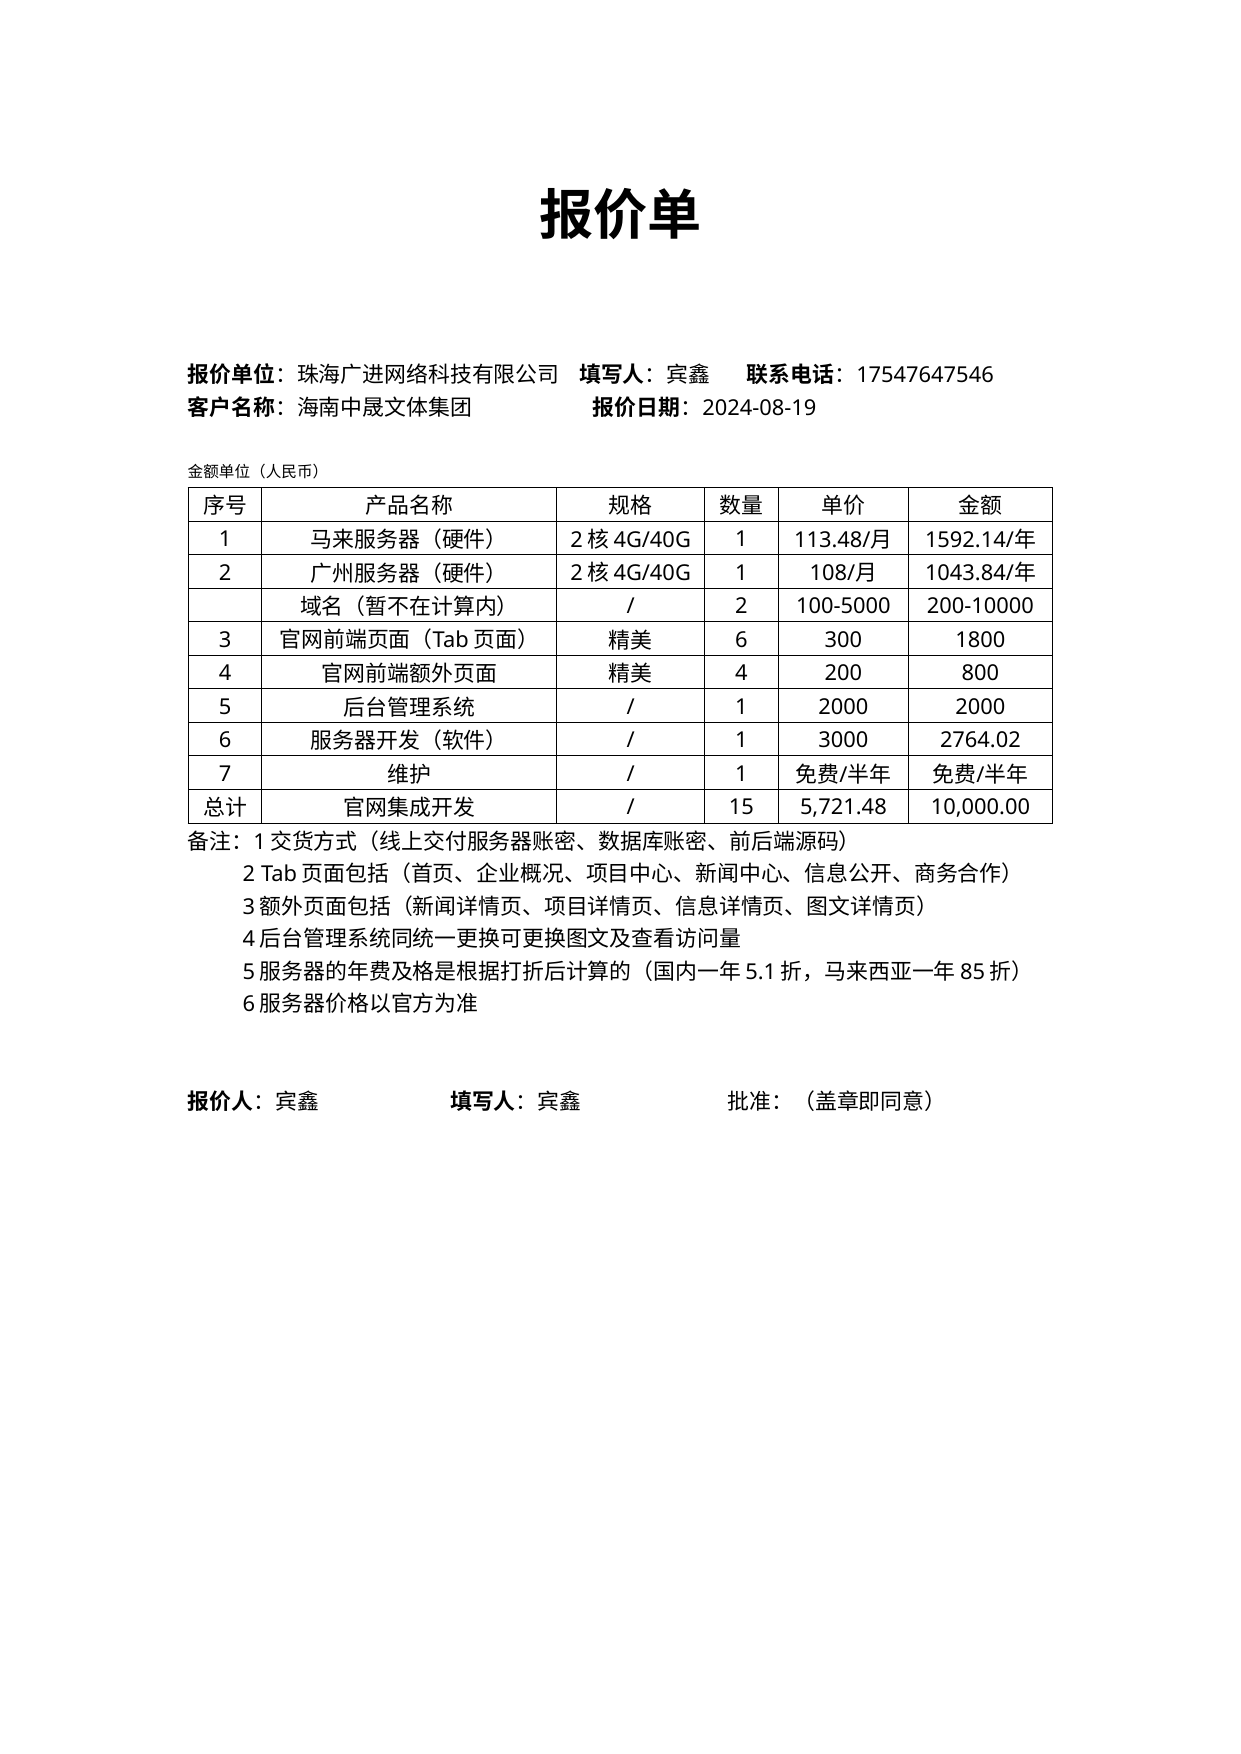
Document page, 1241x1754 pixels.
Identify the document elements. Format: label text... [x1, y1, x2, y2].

text 6服务器价格以官方为准 [187, 986, 1053, 1018]
table_header 数量 [705, 488, 778, 521]
table_cell 维护 [262, 756, 556, 789]
table_cell 2000 [779, 689, 908, 722]
table_cell 2000 [909, 689, 1052, 722]
table_cell 精美 [557, 656, 704, 688]
table_cell 2 [189, 555, 261, 588]
table_header 金额 [909, 488, 1052, 521]
text 报价单 [187, 162, 1053, 259]
table_header 序号 [189, 488, 261, 521]
table_cell / [557, 756, 704, 789]
table_cell 1043.84/年 [909, 555, 1052, 588]
table_cell 113.48/月 [779, 522, 908, 554]
table_cell 2764.02 [909, 723, 1052, 755]
table_cell 免费/半年 [909, 756, 1052, 789]
text 报价单位：珠海广进网络科技有限公司 填写人：宾鑫 联系电话：17547647546 [187, 357, 1053, 389]
table_cell 1592.14/年 [909, 522, 1052, 554]
table_cell 5,721.48 [779, 790, 908, 822]
table_cell 3000 [779, 723, 908, 755]
table_cell 100-5000 [779, 589, 908, 621]
table_cell / [557, 589, 704, 621]
text 4后台管理系统同统一更换可更换图文及查看访问量 [187, 921, 1053, 953]
table_cell 6 [705, 622, 778, 655]
table_cell 服务器开发（软件） [262, 723, 556, 755]
table_header 规格 [557, 488, 704, 521]
table_header 单价 [779, 488, 908, 521]
table_cell 官网前端页面（Tab页面） [262, 622, 556, 655]
table_cell 6 [189, 723, 261, 755]
table_cell / [557, 689, 704, 722]
table_cell 官网前端额外页面 [262, 656, 556, 688]
table_cell 精美 [557, 622, 704, 655]
table_cell 800 [909, 656, 1052, 688]
table_cell 5 [189, 689, 261, 722]
text 5服务器的年费及格是根据打折后计算的（国内一年5.1折，马来西亚一年85折） [187, 953, 1053, 986]
table_cell 2 [705, 589, 778, 621]
text 3额外页面包括（新闻详情页、项目详情页、信息详情页、图文详情页） [187, 888, 1053, 921]
table_cell 马来服务器（硬件） [262, 522, 556, 554]
table_cell 2核4G/40G [557, 555, 704, 588]
table_cell 1 [705, 723, 778, 755]
table_cell 3 [189, 622, 261, 655]
text 2 Tab页面包括（首页、企业概况、项目中心、新闻中心、信息公开、商务合作） [187, 856, 1053, 888]
text 客户名称：海南中晟文体集团 报价日期：2024-08-19 [187, 389, 1053, 422]
table_cell 1800 [909, 622, 1052, 655]
table_cell 1 [705, 522, 778, 554]
table_cell 4 [705, 656, 778, 688]
table_cell 域名（暂不在计算内） [262, 589, 556, 621]
text 金额单位（人民币） [187, 454, 1053, 487]
table_header 产品名称 [262, 488, 556, 521]
table_cell 1 [189, 522, 261, 554]
table_cell [189, 589, 261, 621]
table_cell 官网集成开发 [262, 790, 556, 822]
table_cell 200-10000 [909, 589, 1052, 621]
table_cell 2核4G/40G [557, 522, 704, 554]
text 备注：1交货方式（线上交付服务器账密、数据库账密、前后端源码） [187, 824, 1053, 856]
table_cell 108/月 [779, 555, 908, 588]
table_cell 300 [779, 622, 908, 655]
table_cell 免费/半年 [779, 756, 908, 789]
table_cell / [557, 723, 704, 755]
table_cell 1 [705, 555, 778, 588]
table_cell 15 [705, 790, 778, 822]
table_cell 7 [189, 756, 261, 789]
table_cell / [557, 790, 704, 822]
table_cell 后台管理系统 [262, 689, 556, 722]
table_cell 10,000.00 [909, 790, 1052, 822]
table_cell 总计 [189, 790, 261, 822]
text 报价人：宾鑫 填写人：宾鑫 批准：（盖章即同意） [187, 1083, 1053, 1116]
table_cell 广州服务器（硬件） [262, 555, 556, 588]
table_cell 1 [705, 689, 778, 722]
table_cell 4 [189, 656, 261, 688]
table_cell 1 [705, 756, 778, 789]
table_cell 200 [779, 656, 908, 688]
